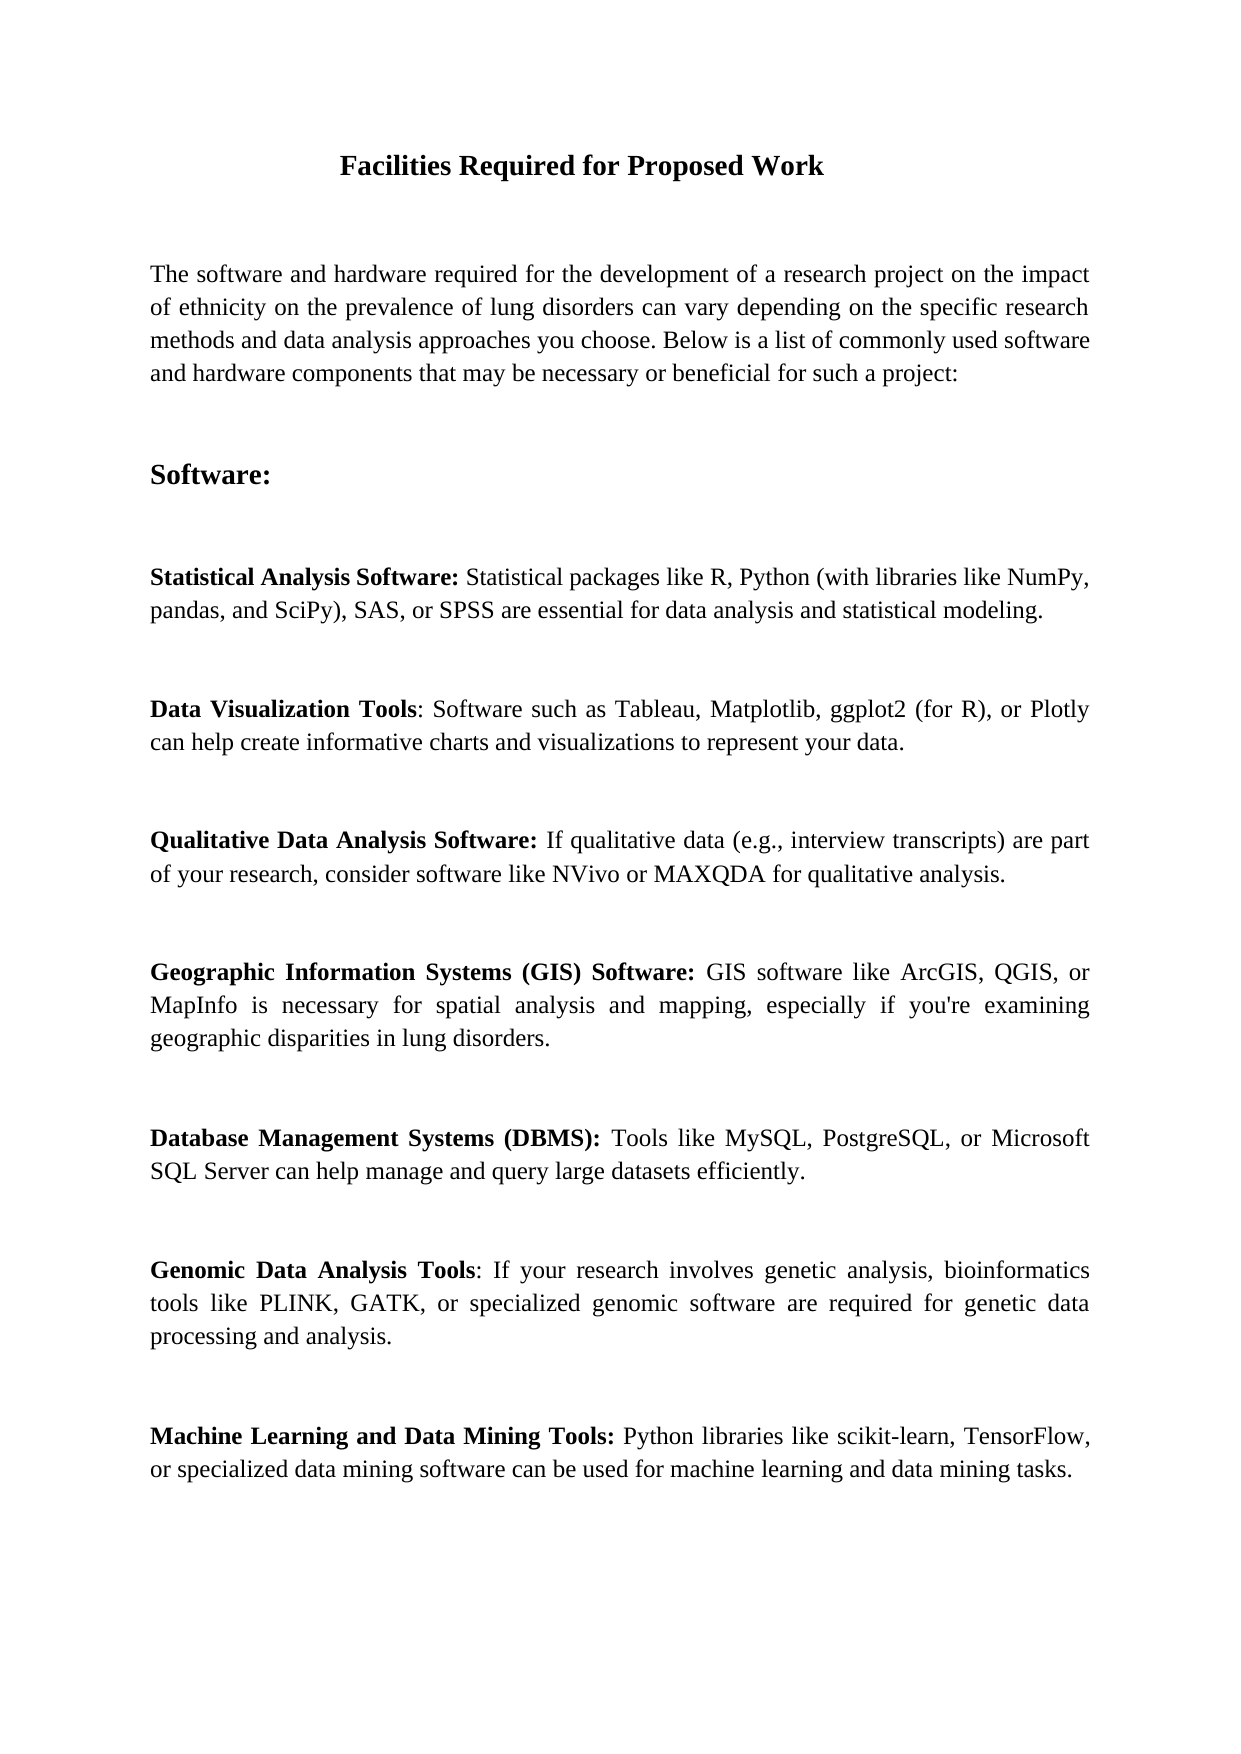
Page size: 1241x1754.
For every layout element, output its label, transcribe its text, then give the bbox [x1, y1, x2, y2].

text Qualitative Data Analysis Software: If qualitative data (e.g., interview transcripts) are part of your research, consider software like NVivo or MAXQDA for qualitative analysis. [150, 826, 1090, 887]
subtitle Facilities Required for Proposed Work [339, 148, 1167, 182]
text The software and hardware required for the development of a research project on the impact of ethnicity on the prevalence of lung disorders can vary depending on the specific research methods and data analysis approaches you choose. Below is a list of commonly used software and hardware components that may be necessary or beneficial for such a project: [150, 259, 1091, 386]
text Database Management Systems (DBMS): Tools like MySQL, PostgreSQL, or Microsoft SQL Server can help manage and query large datasets efficiently. [150, 1123, 1090, 1185]
text Geographic Information Systems (GIS) Software: GIS software like ArcGIS, QGIS, or MapInfo is necessary for spatial analysis and mapping, especially if you're examining geographic disparities in lung disorders. [150, 957, 1090, 1052]
text Genomic Data Analysis Tools: If your research involves genetic analysis, bioinformatics tools like PLINK, GATK, or specialized genomic software are required for genetic data processing and analysis. [150, 1255, 1091, 1350]
text Machine Learning and Data Mining Tools: Python libraries like scikit-learn, TensorFlow, or specialized data mining software can be used for machine learning and data mining tasks. [150, 1421, 1091, 1483]
text Statistical Analysis Software: Statistical packages like R, Python (with libraries like NumPy, pandas, and SciPy), SAS, or SPSS are essential for data analysis and statistical modeling. [150, 562, 1090, 624]
text Data Visualization Tools: Software such as Tableau, Matplotlib, ggplot2 (for R), or Plotly can help create informative charts and visualizations to represent your data. [150, 694, 1090, 756]
subtitle Software: [150, 457, 1167, 491]
